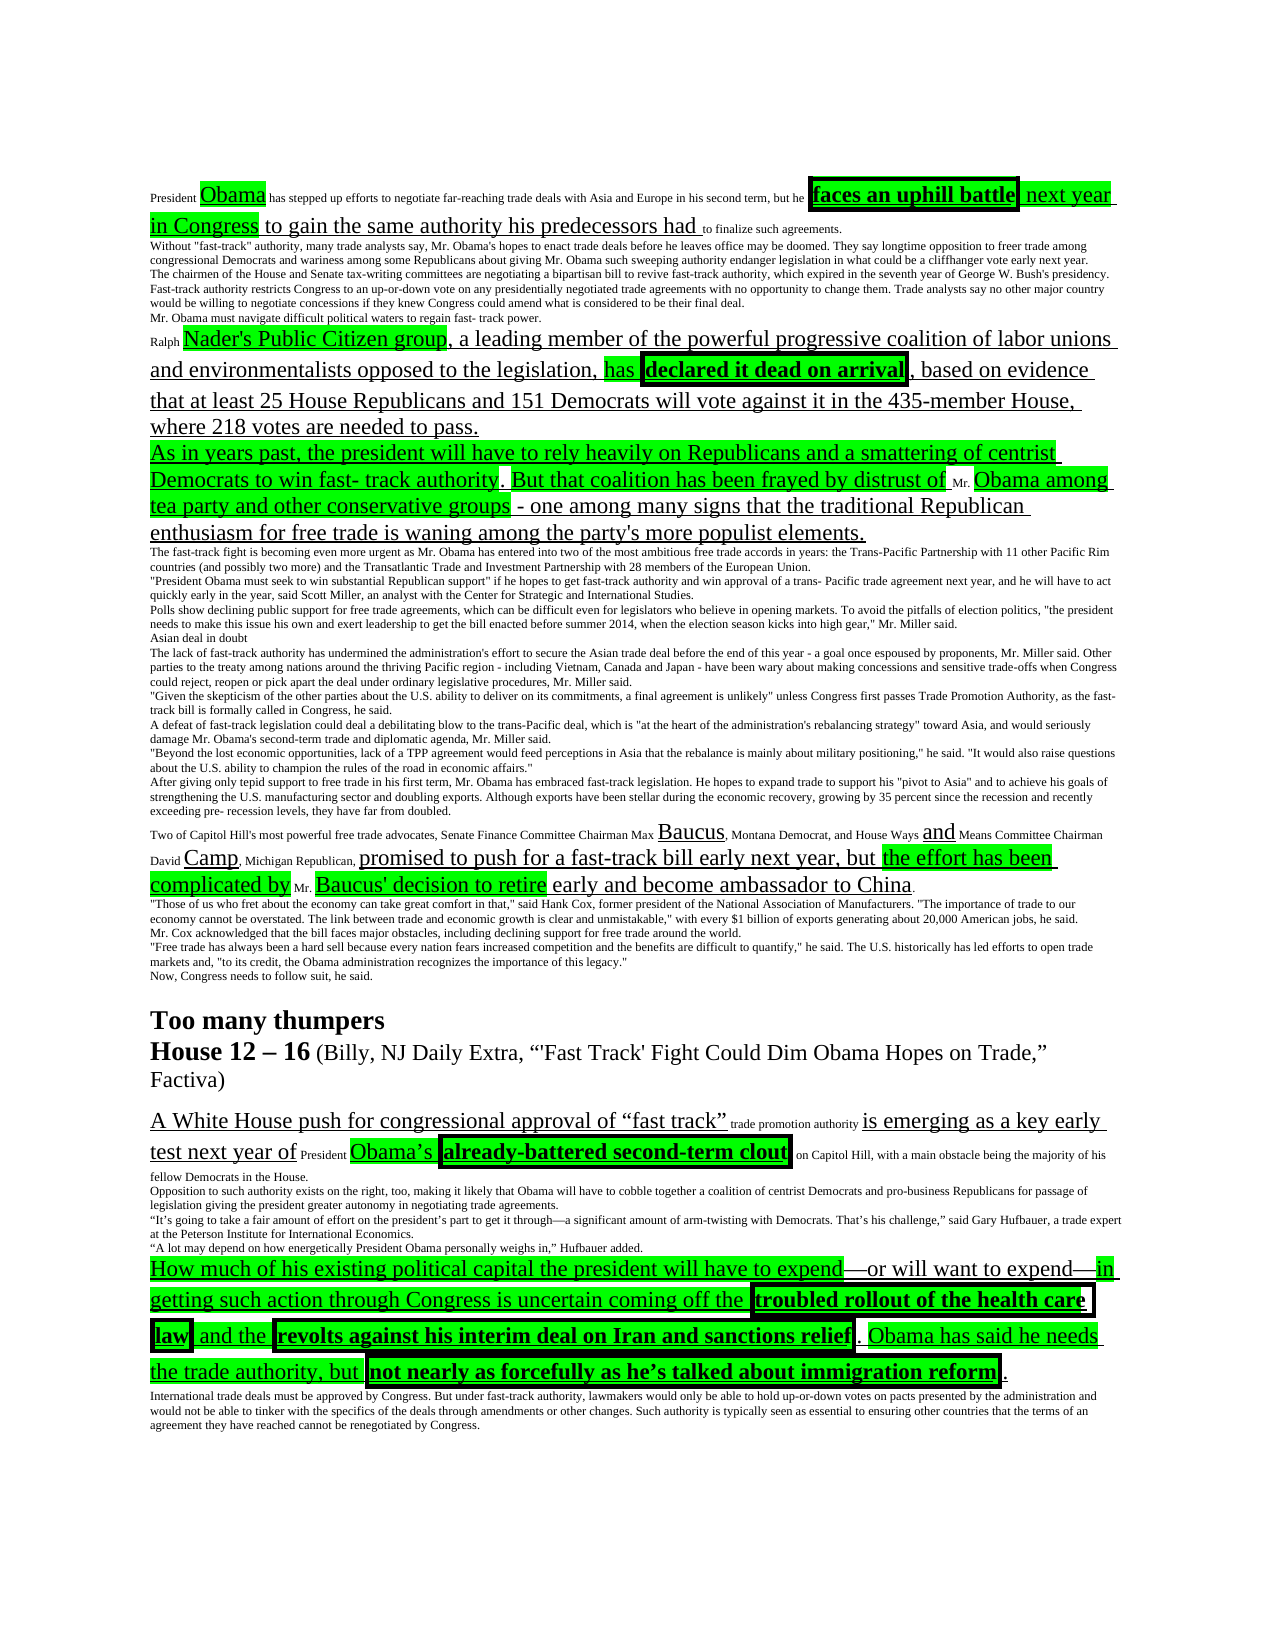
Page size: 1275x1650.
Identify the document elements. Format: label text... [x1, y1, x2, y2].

text "Those of us who fret about the economy can take great comfort in that," said Hank Cox, former president of the National Association of Manufacturers. "The importance of trade to our economy cannot be overstated. The link between trade and economic growth is clear and unmistakable," with every $1 billion of exports generating about 20,000 American jobs, he said. [150, 897, 1125, 926]
text International trade deals must be approved by Congress. But under fast-track authority, lawmakers would only be able to hold up-or-down votes on pacts presented by the administration and would not be able to tinker with the specifics of the deals through amendments or other changes. Such authority is typically seen as essential to ensuring other countries that the terms of an agreement they have reached cannot be renegotiated by Congress. [150, 1389, 1125, 1432]
text "President Obama must seek to win substantial Republican support" if he hopes to get fast-track authority and win approval of a trans- Pacific trade agreement next year, and he will have to act quickly early in the year, said Scott Miller, an analyst with the Center for Strategic and International Studies. [150, 574, 1125, 602]
text The lack of fast-track authority has undermined the administration's effort to secure the Asian trade deal before the end of this year - a goal once espoused by proponents, Mr. Miller said. Other parties to the treaty among nations around the thriving Pacific region - including Vietnam, Canada and Japan - have been wary about making concessions and sensitive trade-offs when Congress could reject, reopen or pick apart the deal under ordinary legislative procedures, Mr. Miller said. [150, 646, 1125, 689]
text House 12 – 16 (Billy, NJ Daily Extra, “'Fast Track' Fight Could Dim Obama Hopes on Trade,” Factiva) [150, 1035, 1125, 1093]
text Asian deal in doubt [150, 631, 1125, 646]
text Fast-track authority restricts Congress to an up-or-down vote on any presidentially negotiated trade agreements with no opportunity to change them. Trade analysts say no other major country would be willing to negotiate concessions if they knew Congress could amend what is considered to be their final deal. [150, 282, 1125, 310]
subtitle Too many thumpers [150, 1004, 1125, 1035]
text A White House push for congressional approval of “fast track” trade promotion authority is emerging as a key early test next year of President Obama’s already-battered second-term clout on Capitol Hill, with a main obstacle being the majority of his fellow Democrats in the House. [150, 1107, 1125, 1184]
text Two of Capitol Hill's most powerful free trade advocates, Senate Finance Committee Chairman Max Baucus, Montana Democrat, and House Ways and Means Committee Chairman David Camp, Michigan Republican, promised to push for a fast-track bill early next year, but the effort has been complicated by Mr. Baucus' decision to retire early and become ambassador to China. [150, 818, 1125, 897]
text Without "fast-track" authority, many trade analysts say, Mr. Obama's hopes to enact trade deals before he leaves office may be doomed. They say longtime opposition to freer trade among congressional Democrats and wariness among some Republicans about giving Mr. Obama such sweeping authority endanger legislation in what could be a cliffhanger vote early next year. [150, 238, 1125, 267]
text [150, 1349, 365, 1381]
text Mr. Cox acknowledged that the bill faces major obstacles, including declining support for free trade around the world. [150, 926, 1125, 940]
text "Given the skepticism of the other parties about the U.S. ability to deliver on its commitments, a final agreement is unlikely" unless Congress first passes Trade Promotion Authority, as the fast-track bill is formally called in Congress, he said. [150, 689, 1125, 717]
text Opposition to such authority exists on the right, too, making it likely that Obama will have to cobble together a coalition of centrist Democrats and pro-business Republicans for passage of legislation giving the president greater autonomy in negotiating trade agreements. [150, 1184, 1125, 1212]
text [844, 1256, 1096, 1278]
text Polls show declining public support for free trade agreements, which can be difficult even for legislators who believe in opening markets. To avoid the pitfalls of election politics, "the president needs to make this issue his own and exert leadership to get the bill enacted before summer 2014, when the election season kicks into high gear," Mr. Miller said. [150, 602, 1125, 631]
text Mr. Obama must navigate difficult political waters to regain fast- track power. [150, 310, 1125, 325]
text The fast-track fight is becoming even more urgent as Mr. Obama has entered into two of the most ambitious free trade accords in years: the Trans-Pacific Partnership with 11 other Pacific Rim countries (and possibly two more) and the Transatlantic Trade and Investment Partnership with 28 members of the European Union. [150, 545, 1125, 574]
text As in years past, the president will have to rely heavily on Republicans and a smattering of centrist Democrats to win fast- track authority. But that coalition has been frayed by distrust of Mr. Obama among tea party and other conservative groups - one among many signs that the traditional Republican enthusiasm for free trade is waning among the party's more populist elements. [150, 439, 1125, 545]
text "Free trade has always been a hard sell because every nation fears increased competition and the benefits are difficult to quantify," he said. The U.S. historically has led efforts to open trade markets and, "to its credit, the Obama administration recognizes the importance of this legacy." [150, 940, 1125, 969]
text “A lot may depend on how energetically President Obama personally weighs in,” Hufbauer added. [150, 1241, 1125, 1256]
text The chairmen of the House and Senate tax-writing committees are negotiating a bipartisan bill to revive fast-track authority, which expired in the seventh year of George W. Bush's presidency. [150, 267, 1125, 282]
text After giving only tepid support to free trade in his first term, Mr. Obama has embraced fast-track legislation. He hopes to expand trade to support his "pivot to Asia" and to achieve his goals of strengthening the U.S. manufacturing sector and doubling exports. Although exports have been stellar during the economic recovery, growing by 35 percent since the recession and recently exceeding pre- recession levels, they have far from doubled. [150, 775, 1125, 818]
text How much of his existing political capital the president will have to expend—or will want to expend—in getting such action through Congress is uncertain coming off the troubled rollout of the health care law and the revolts against his interim deal on Iran and sanctions relief. Obama has said he needs the trade authority, but not nearly as forcefully as he’s talked about immigration reform. [856, 1256, 1125, 1389]
text A defeat of fast-track legislation could deal a debilitating blow to the trans-Pacific deal, which is "at the heart of the administration's rebalancing strategy" toward Asia, and would seriously damage Mr. Obama's second-term trade and diplomatic agenda, Mr. Miller said. [150, 717, 1125, 746]
text President Obama has stepped up efforts to negotiate far-reaching trade deals with Asia and Europe in his second term, but he faces an uphill battle next year in Congress to gain the same authority his predecessors had to finalize such agreements. [150, 176, 1125, 238]
text "Beyond the lost economic opportunities, lack of a TPP agreement would feed perceptions in Asia that the rebalance is mainly about military positioning," he said. "It would also raise questions about the U.S. ability to champion the rules of the road in economic affairs." [150, 746, 1125, 775]
text “It’s going to take a fair amount of effort on the president’s part to get it through—a significant amount of arm-twisting with Democrats. That’s his challenge,” said Gary Hufbauer, a trade expert at the Peterson Institute for International Economics. [150, 1212, 1125, 1241]
text Ralph Nader's Public Citizen group, a leading member of the powerful progressive coalition of labor unions and environmentalists opposed to the legislation, has declared it dead on arrival, based on evidence that at least 25 House Republicans and 151 Democrats will vote against it in the 435-member House, where 218 votes are needed to pass. [150, 325, 1125, 439]
text Now, Congress needs to follow suit, he said. [150, 969, 1125, 983]
